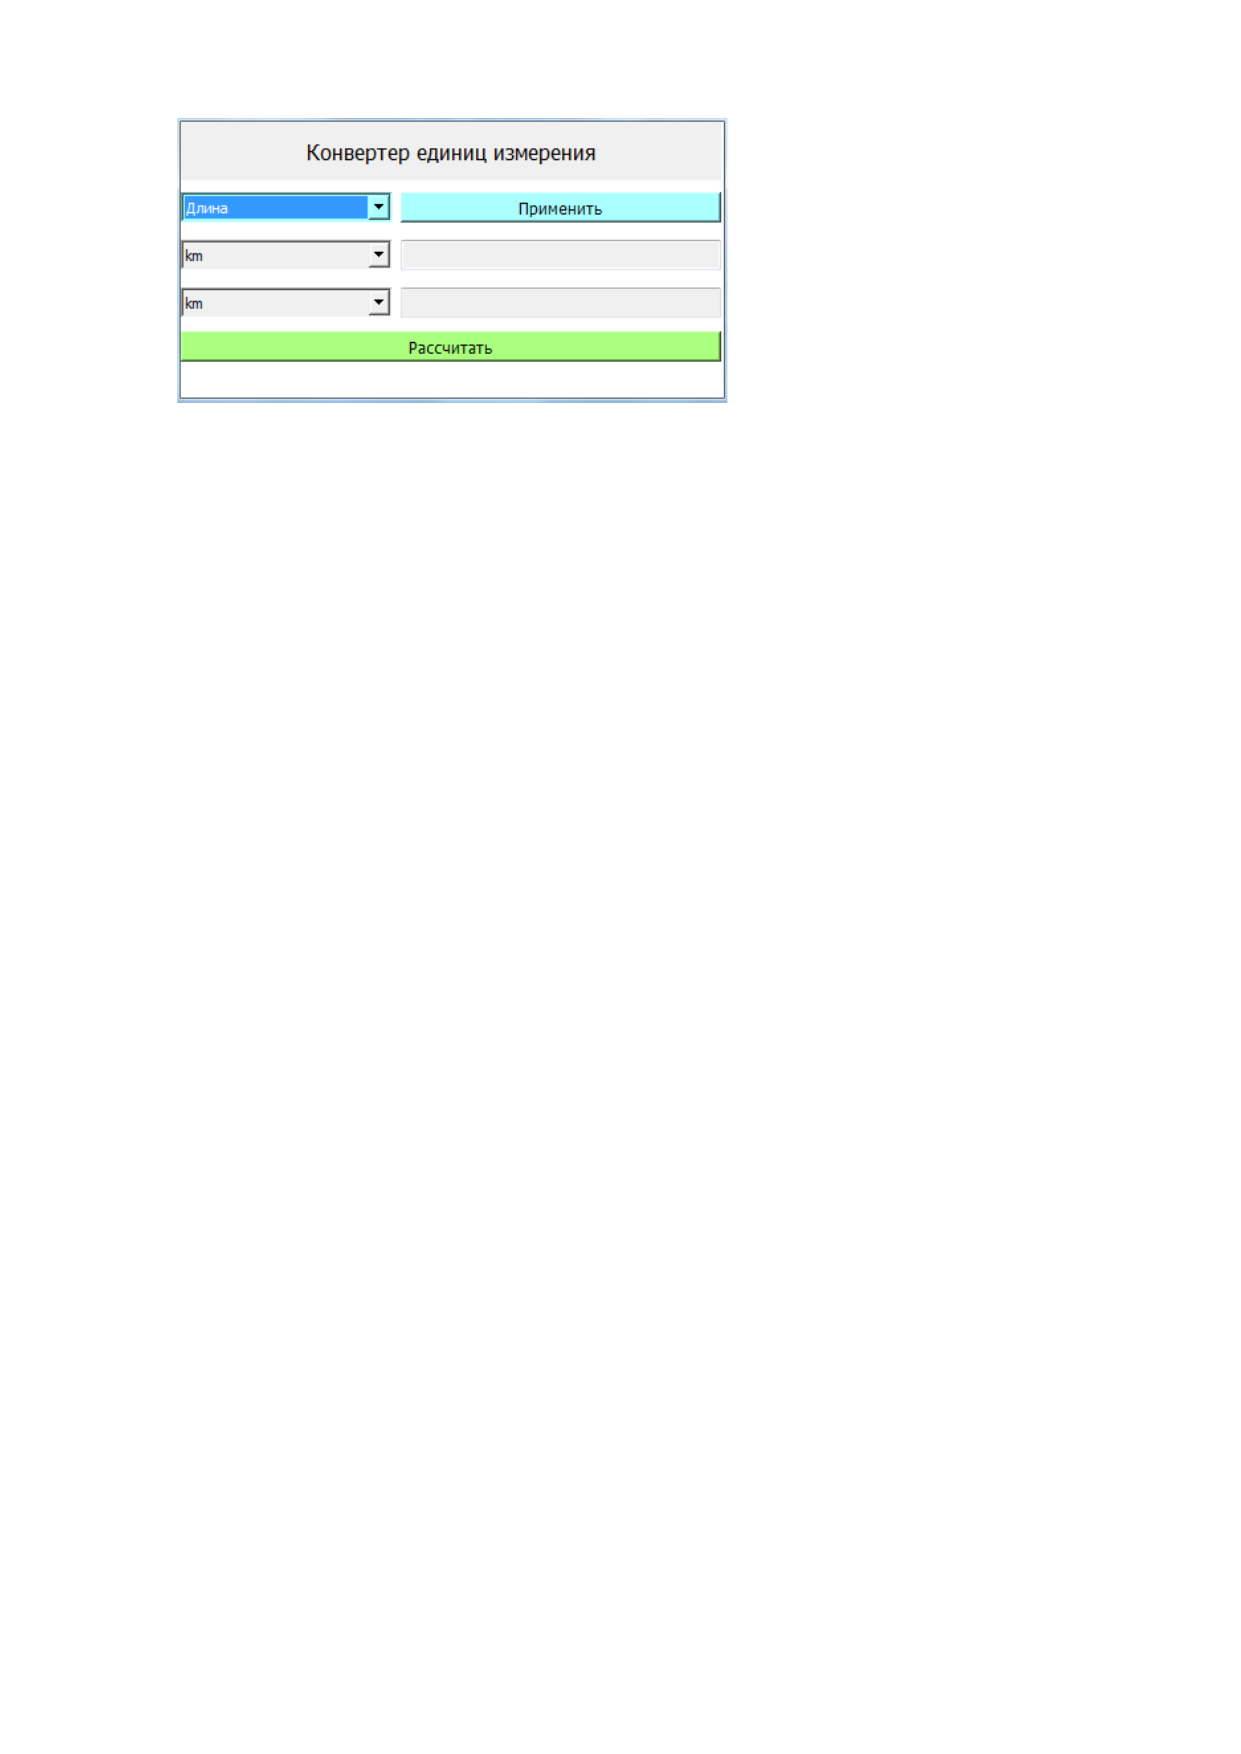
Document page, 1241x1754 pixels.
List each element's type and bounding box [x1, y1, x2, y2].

picture [177, 118, 728, 403]
